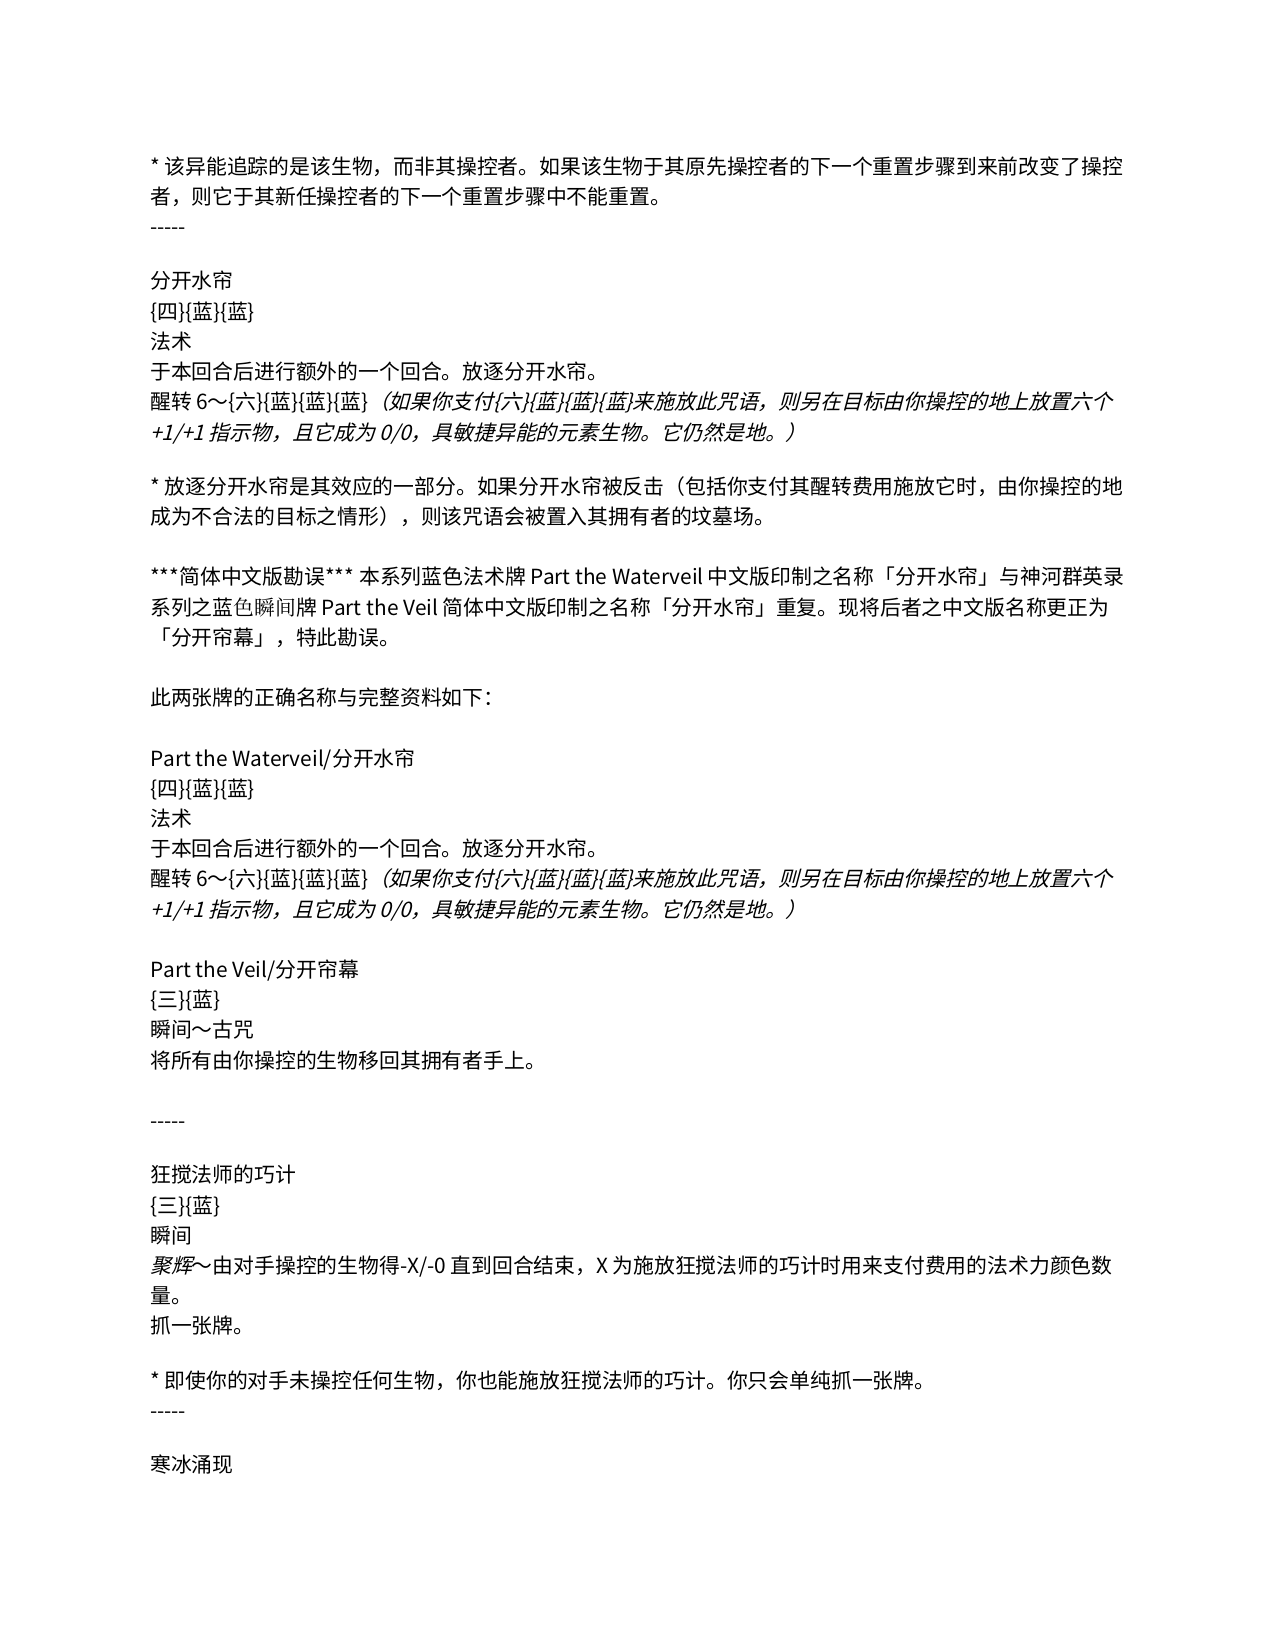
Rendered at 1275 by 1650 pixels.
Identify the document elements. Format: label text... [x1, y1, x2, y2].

text 狂搅法师的巧计 [150, 1159, 1125, 1189]
text 法术 [150, 802, 1125, 832]
text 抓一张牌。 [150, 1310, 1125, 1340]
text 醒转6～{六}{蓝}{蓝}{蓝}（如果你支付{六}{蓝}{蓝}{蓝}来施放此咒语，则另在目标由你操控的地上放置六个+1/+1指示物，且它成为0/0，具敏捷异能的元素生物。它仍然是地。） [150, 863, 1125, 923]
text {三}{蓝} [150, 983, 1125, 1014]
text 法术 [150, 325, 1125, 355]
text ----- [150, 1394, 1125, 1424]
text Part the Waterveil/分开水帘 [150, 742, 1125, 772]
text Part the Veil/分开帘幕 [150, 953, 1125, 983]
text 醒转6～{六}{蓝}{蓝}{蓝}（如果你支付{六}{蓝}{蓝}{蓝}来施放此咒语，则另在目标由你操控的地上放置六个+1/+1指示物，且它成为0/0，具敏捷异能的元素生物。它仍然是地。） [150, 386, 1125, 446]
text 寒冰涌现 [150, 1448, 1125, 1479]
text 瞬间 [150, 1219, 1125, 1249]
text 于本回合后进行额外的一个回合。放逐分开水帘。 [150, 832, 1125, 863]
text 此两张牌的正确名称与完整资料如下： [150, 681, 1125, 712]
text 于本回合后进行额外的一个回合。放逐分开水帘。 [150, 355, 1125, 386]
text {四}{蓝}{蓝} [150, 295, 1125, 325]
text {四}{蓝}{蓝} [150, 772, 1125, 802]
text 分开水帘 [150, 265, 1125, 295]
text {三}{蓝} [150, 1189, 1125, 1219]
text ----- [150, 210, 1125, 241]
text * 放逐分开水帘是其效应的一部分。如果分开水帘被反击（包括你支付其醒转费用施放它时，由你操控的地成为不合法的目标之情形），则该咒语会被置入其拥有者的坟墓场。 [150, 470, 1125, 530]
text ----- [150, 1104, 1125, 1134]
text * 该异能追踪的是该生物，而非其操控者。如果该生物于其原先操控者的下一个重置步骤到来前改变了操控者，则它于其新任操控者的下一个重置步骤中不能重置。 [150, 150, 1125, 210]
text * 即使你的对手未操控任何生物，你也能施放狂搅法师的巧计。你只会单纯抓一张牌。 [150, 1364, 1125, 1394]
text ***简体中文版勘误*** 本系列蓝色法术牌Part the Waterveil中文版印制之名称「分开水帘」与神河群英录系列之蓝色瞬间牌Part the Veil简体中文版印制之名称「分开水帘」重复。现将后者之中文版名称更正为「分开帘幕」，特此勘误。 [150, 561, 1125, 651]
text 瞬间～古咒 [150, 1014, 1125, 1044]
text 聚辉～由对手操控的生物得-X/-0直到回合结束，X为施放狂搅法师的巧计时用来支付费用的法术力颜色数量。 [150, 1249, 1125, 1310]
text 将所有由你操控的生物移回其拥有者手上。 [150, 1044, 1125, 1074]
